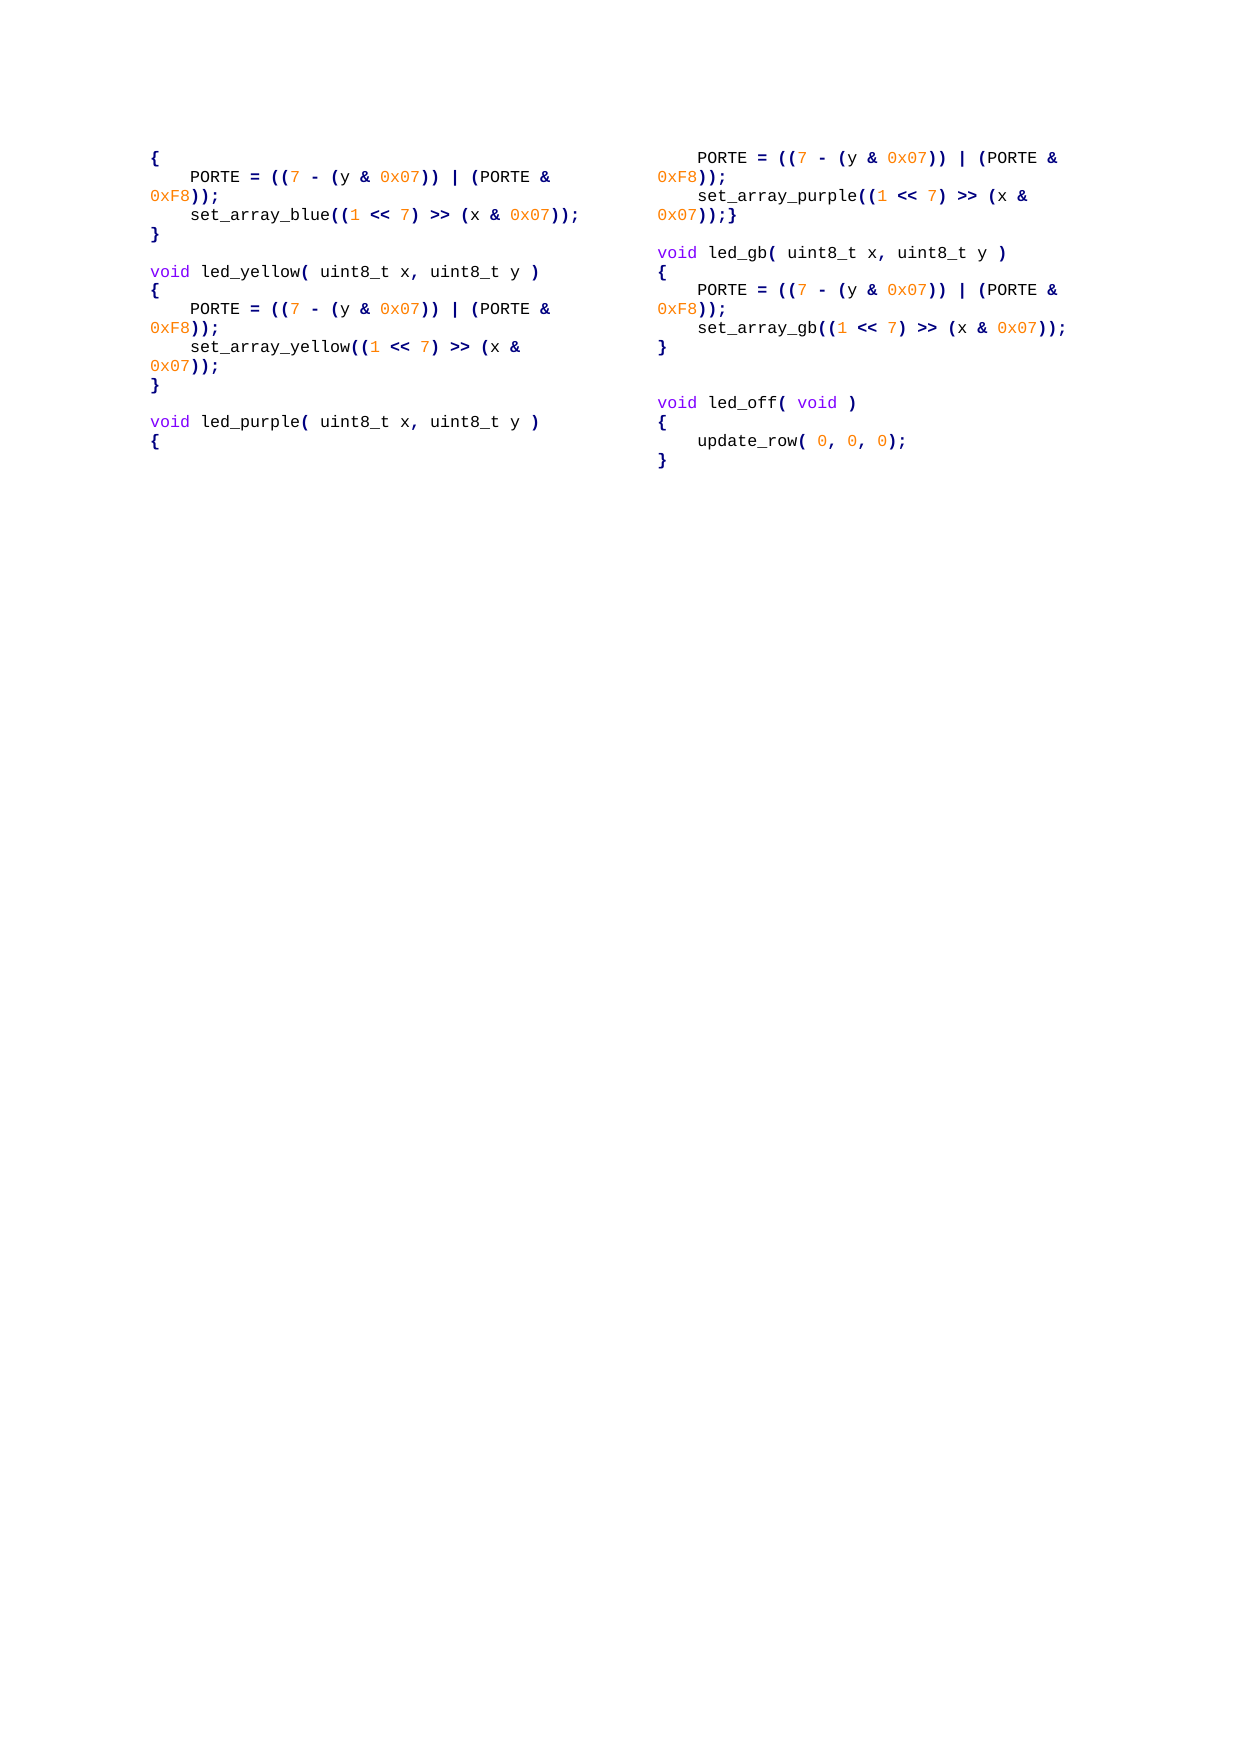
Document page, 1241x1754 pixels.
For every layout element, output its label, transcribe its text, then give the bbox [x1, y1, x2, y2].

text } [150, 225, 583, 244]
text { [657, 263, 1090, 282]
text { [150, 433, 583, 452]
text void led_purple( uint8_t x, uint8_t y ) [150, 414, 583, 433]
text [657, 150, 1090, 188]
text void led_off( void ) [657, 395, 1090, 414]
text { [150, 150, 583, 169]
text set_array_gb((1 << 7) >> (x & 0x07)); [657, 320, 1090, 338]
text PORTE = ((7 - (y & 0x07)) | (PORTE & 0xF8)); [150, 301, 583, 338]
text set_array_blue((1 << 7) >> (x & 0x07)); [150, 207, 583, 225]
text PORTE = ((7 - (y & 0x07)) | (PORTE & 0xF8)); [150, 169, 583, 207]
text void led_yellow( uint8_t x, uint8_t y ) [150, 263, 583, 282]
text } [657, 452, 1090, 471]
text update_row( 0, 0, 0); [657, 433, 1090, 452]
text { [150, 282, 583, 301]
text set_array_yellow((1 << 7) >> (x & 0x07)); [150, 338, 583, 376]
text PORTE = ((7 - (y & 0x07)) | (PORTE & 0xF8)); [657, 282, 1090, 320]
text } [150, 376, 583, 395]
text { [657, 414, 1090, 433]
text } [657, 338, 1090, 357]
text void led_gb( uint8_t x, uint8_t y ) [657, 244, 1090, 263]
text set_array_purple((1 << 7) >> (x & 0x07));} [657, 188, 1090, 225]
